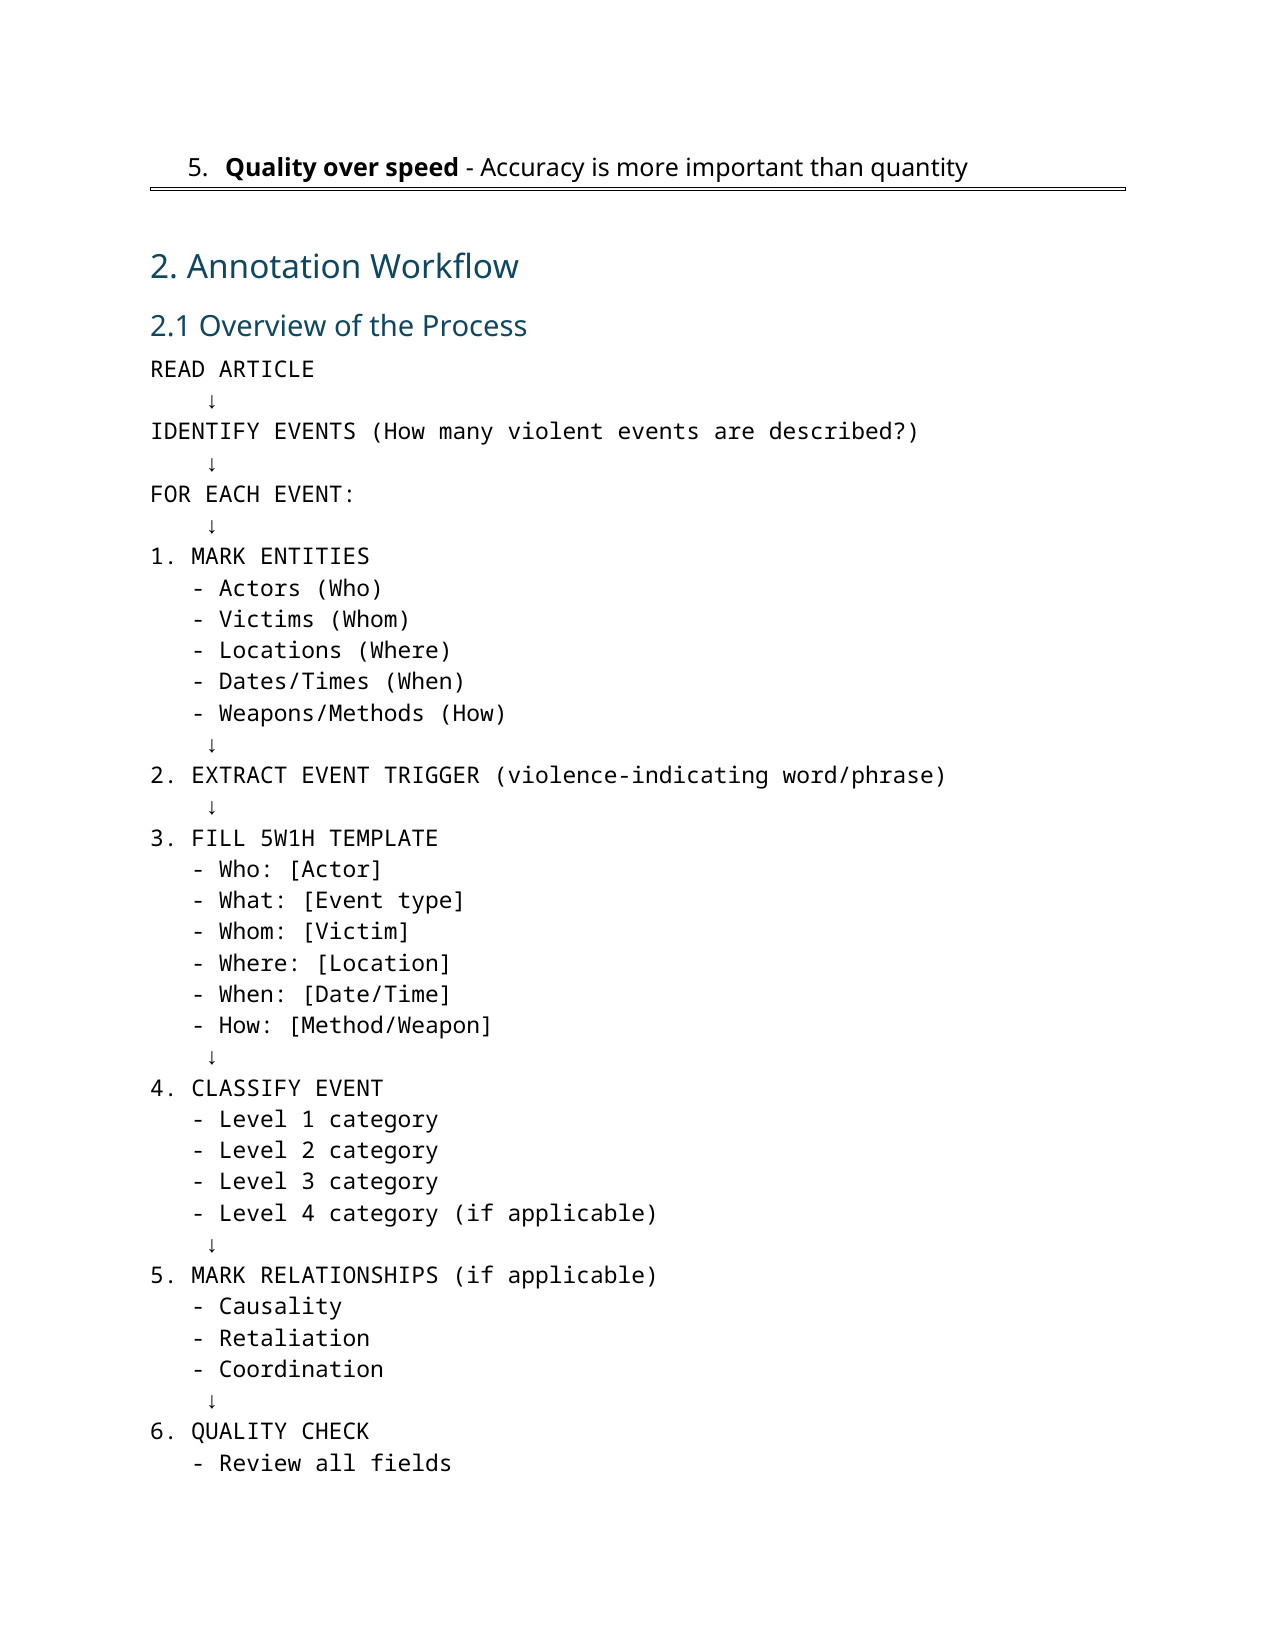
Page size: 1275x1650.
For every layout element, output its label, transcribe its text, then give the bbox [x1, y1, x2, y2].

list Quality over speed - Accuracy is more important than quantity [187, 150, 1125, 184]
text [150, 353, 1125, 1478]
subtitle 2. Annotation Workflow [150, 243, 1125, 288]
subtitle 2.1 Overview of the Process [150, 305, 1125, 344]
